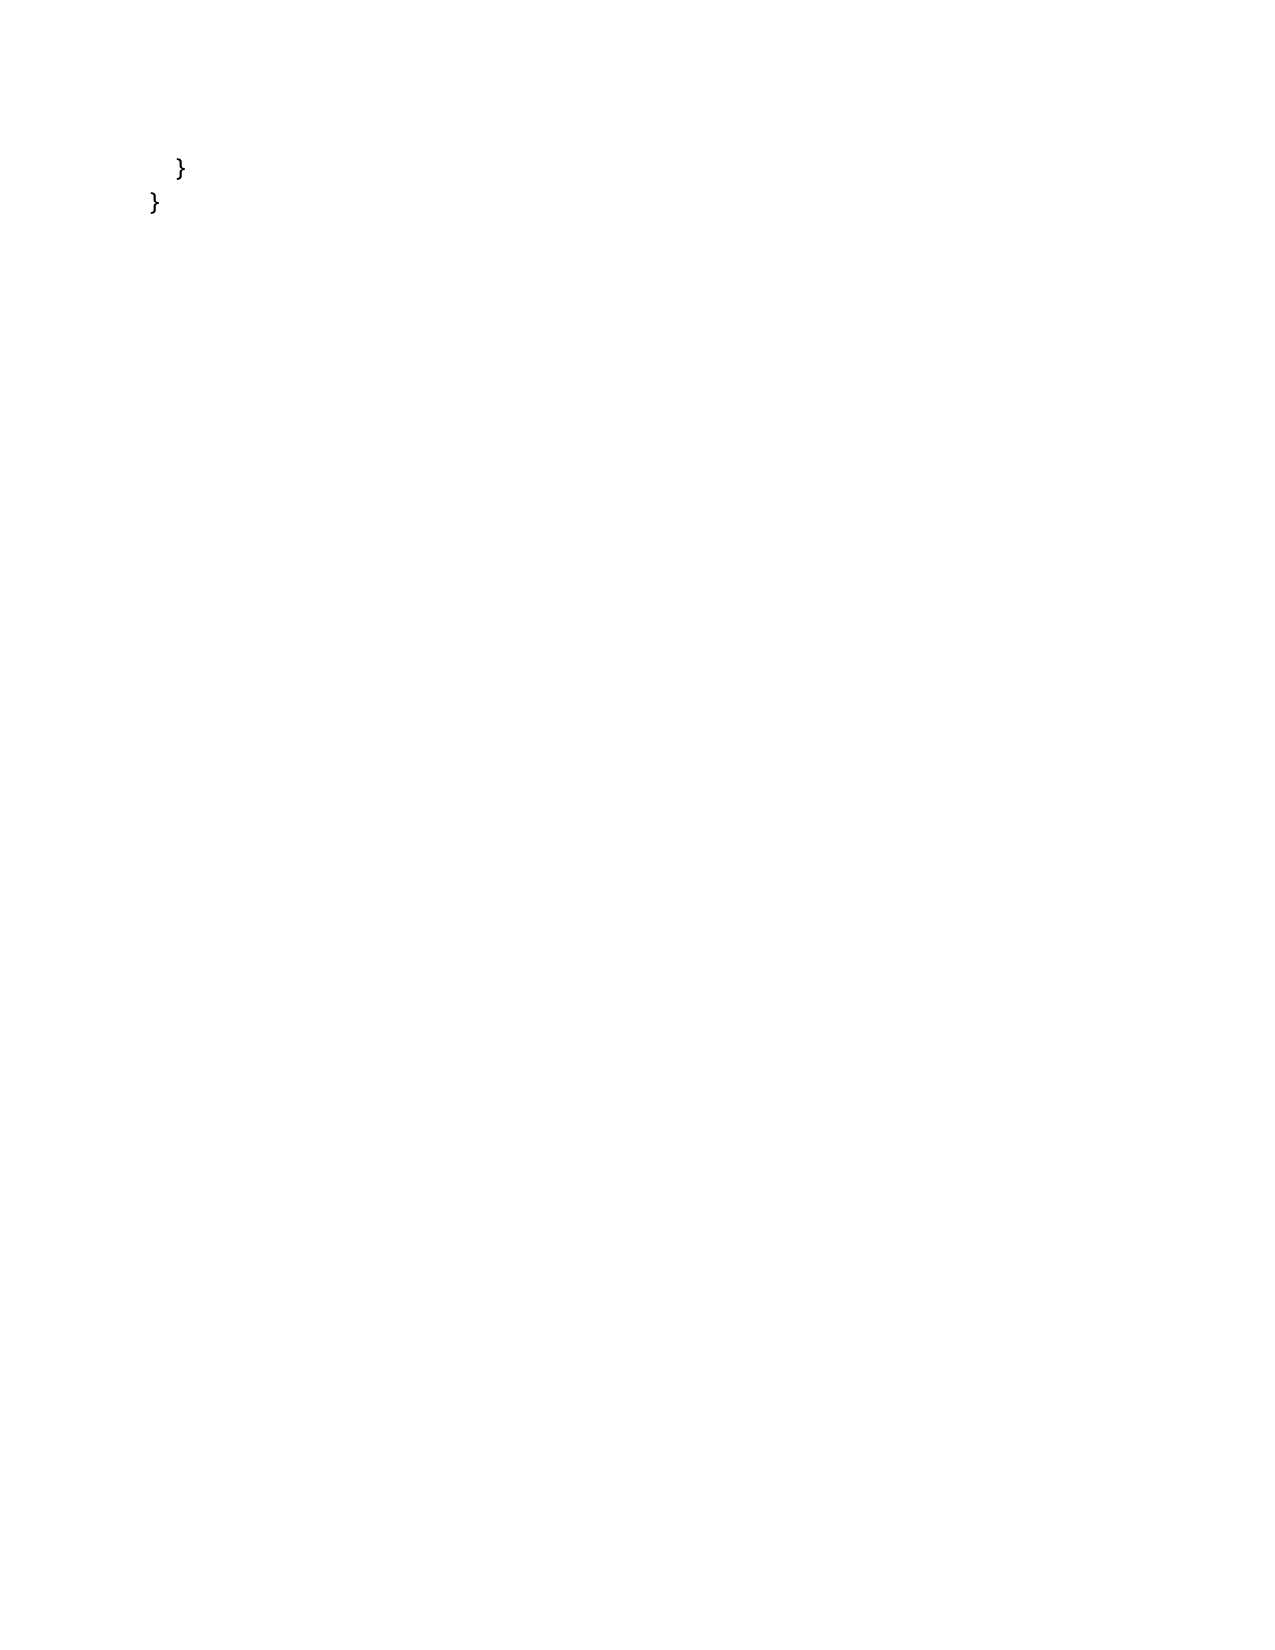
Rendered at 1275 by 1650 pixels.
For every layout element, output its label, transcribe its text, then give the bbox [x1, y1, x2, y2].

text } [150, 184, 1125, 218]
text } [150, 150, 1125, 184]
